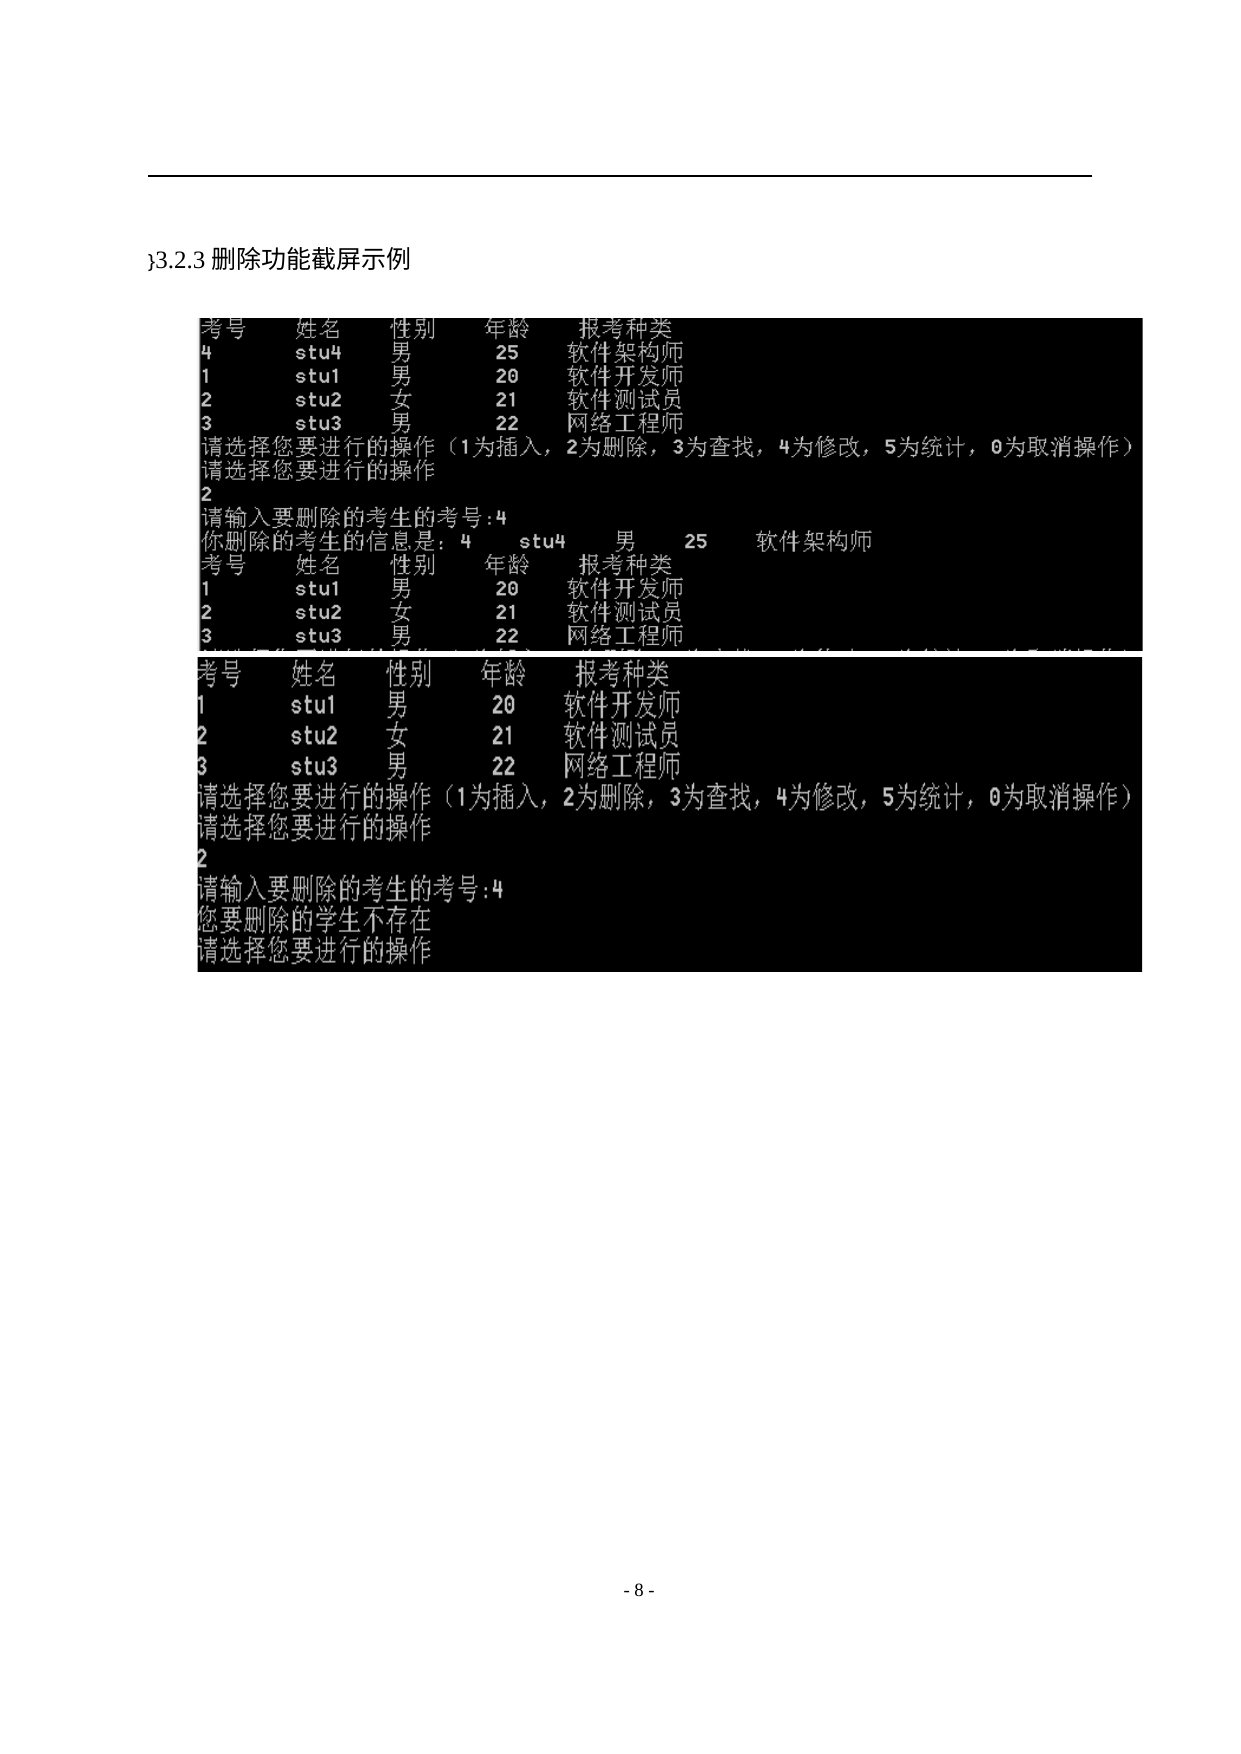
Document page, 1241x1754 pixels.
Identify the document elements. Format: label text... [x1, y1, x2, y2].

subtitle }3.2.3 删除功能截屏示例 [148, 239, 1092, 275]
picture [197, 318, 1143, 651]
picture [197, 657, 1143, 972]
